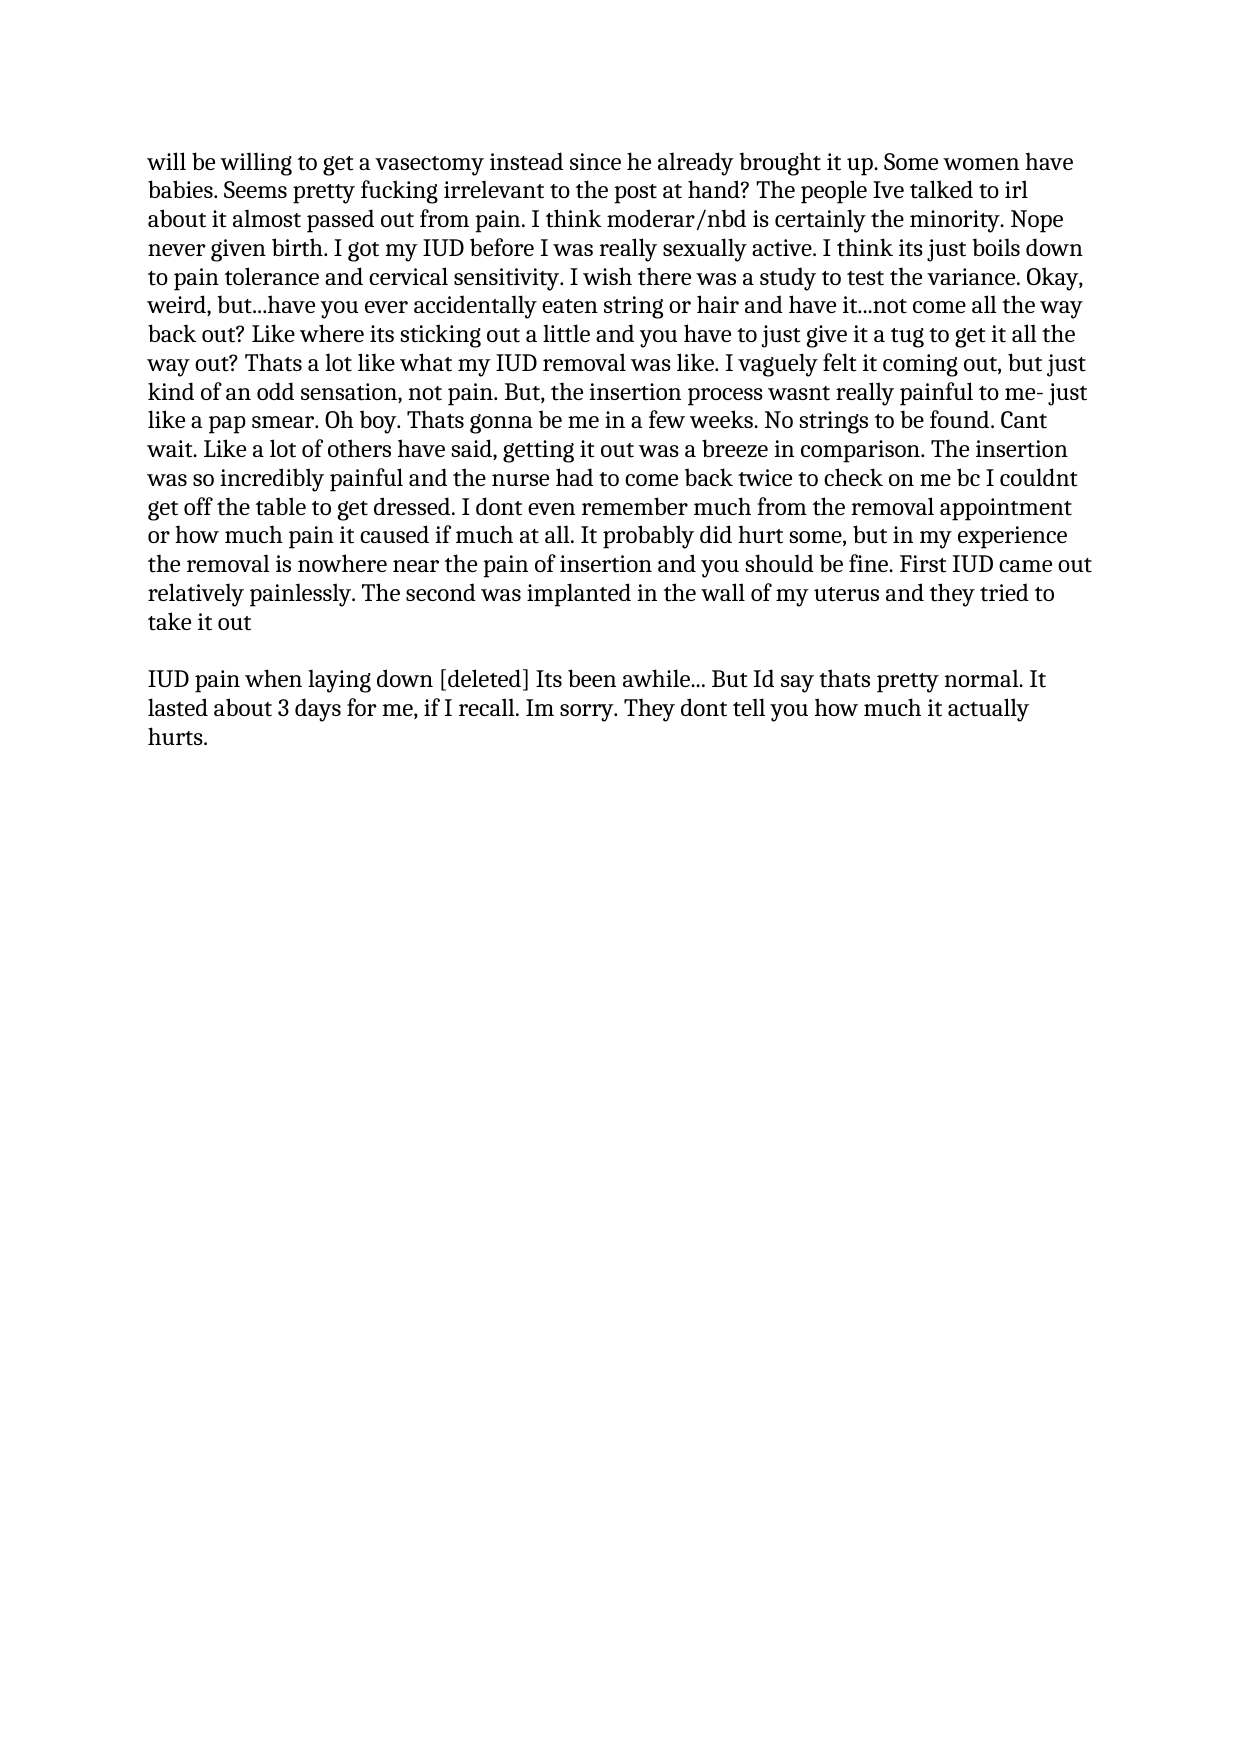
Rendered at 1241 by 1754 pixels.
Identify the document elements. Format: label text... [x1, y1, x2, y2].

text IUD pain when laying down [deleted] Its been awhile... But Id say thats pretty normal. It lasted about 3 days for me, if I recall. Im sorry. They dont tell you how much it actually hurts. [148, 665, 1093, 751]
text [148, 148, 1093, 636]
